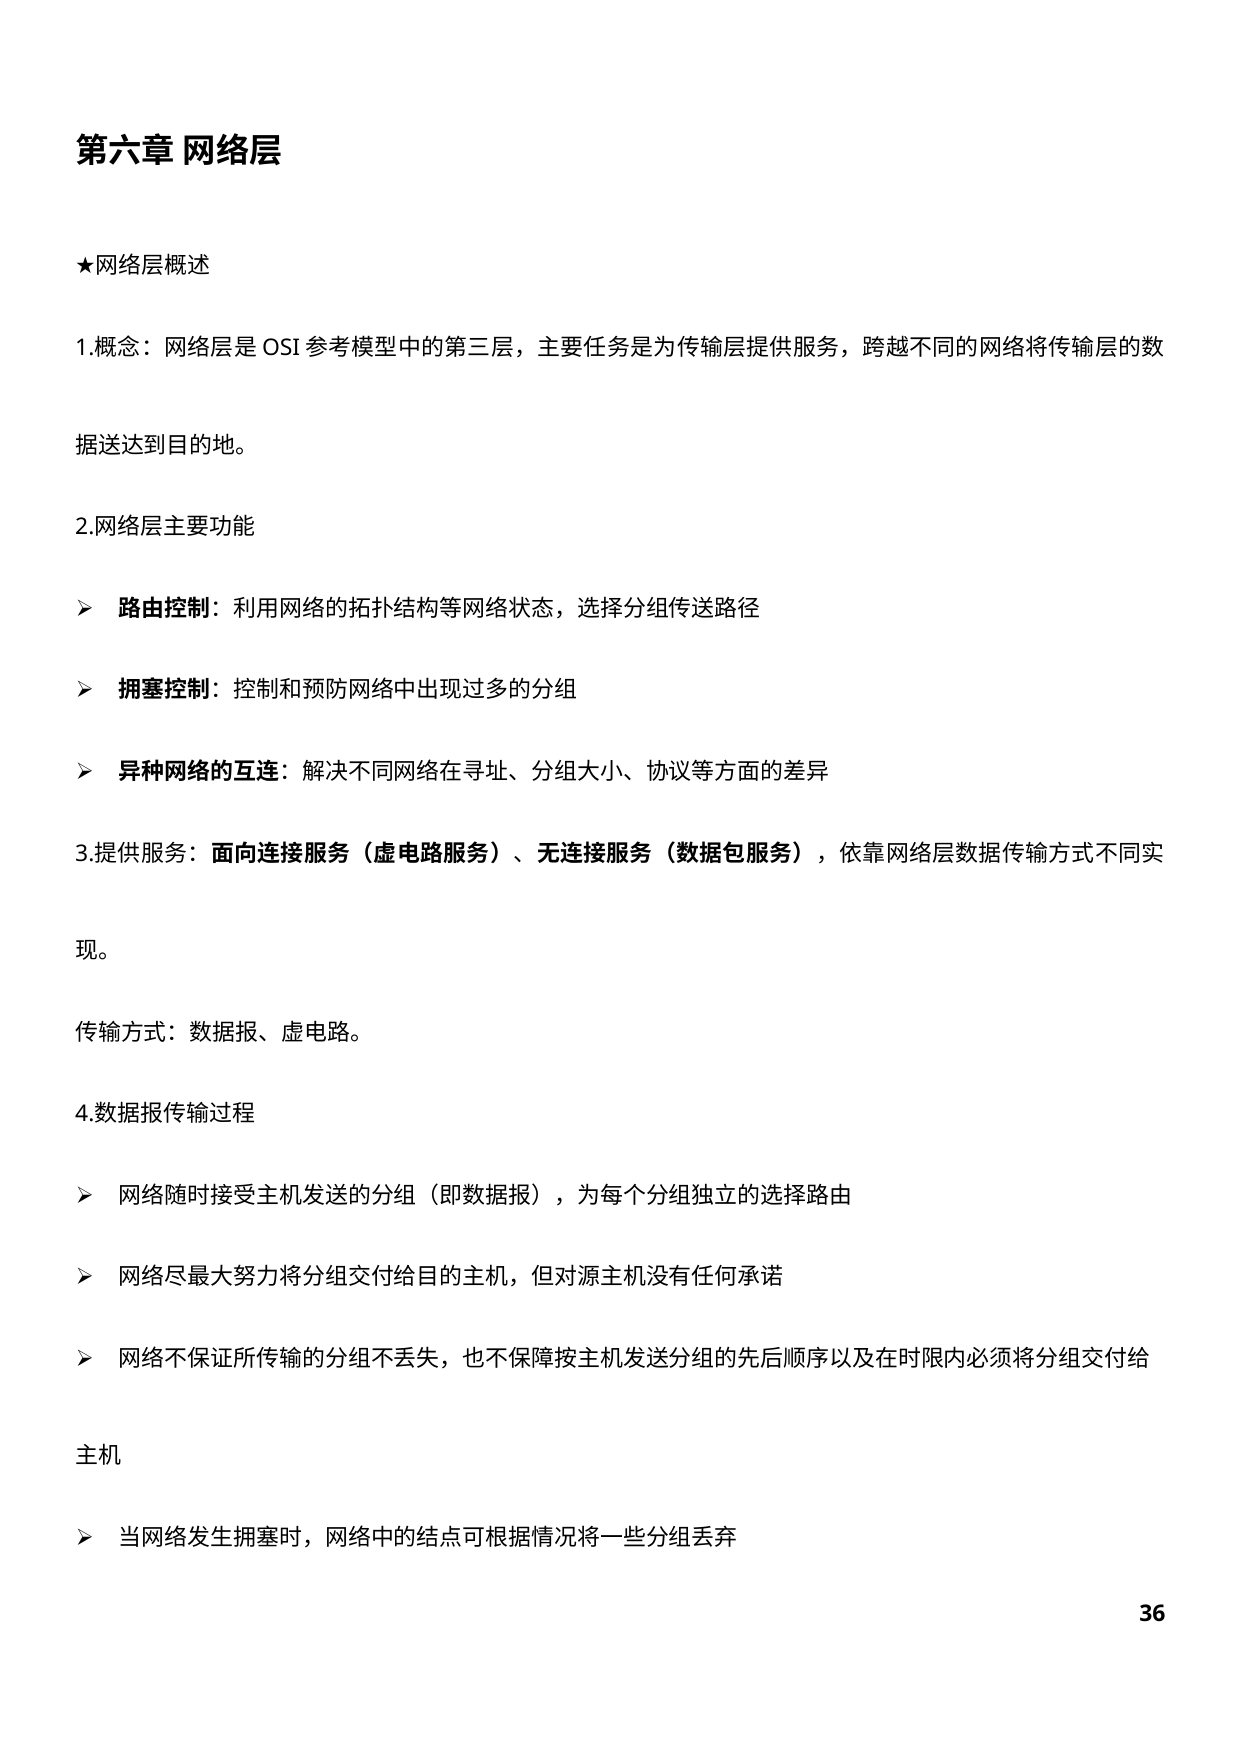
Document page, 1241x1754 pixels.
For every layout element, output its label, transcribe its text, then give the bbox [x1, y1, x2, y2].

list 网络随时接受主机发送的分组（即数据报），为每个分组独立的选择路由 [75, 1161, 1165, 1226]
list 异种网络的互连：解决不同网络在寻址、分组大小、协议等方面的差异 [75, 737, 1165, 802]
list 路由控制：利用网络的拓扑结构等网络状态，选择分组传送路径 [75, 574, 1165, 639]
text 传输方式：数据报、虚电路。 [75, 998, 1165, 1063]
text 1.概念：网络层是OSI参考模型中的第三层，主要任务是为传输层提供服务，跨越不同的网络将传输层的数据送达到目的地。 [75, 313, 1165, 476]
list 拥塞控制：控制和预防网络中出现过多的分组 [75, 655, 1165, 720]
text 4.数据报传输过程 [75, 1079, 1165, 1144]
text 3.提供服务：面向连接服务（虚电路服务）、无连接服务（数据包服务），依靠网络层数据传输方式不同实现。 [75, 818, 1165, 981]
text 2.网络层主要功能 [75, 492, 1165, 557]
list 网络不保证所传输的分组不丢失，也不保障按主机发送分组的先后顺序以及在时限内必须将分组交付给主机 [75, 1324, 1165, 1486]
list 当网络发生拥塞时，网络中的结点可根据情况将一些分组丢弃 [75, 1503, 1165, 1568]
text ★网络层概述 [75, 231, 1165, 296]
subtitle 第六章 网络层 [75, 115, 1165, 180]
list 网络尽最大努力将分组交付给目的主机，但对源主机没有任何承诺 [75, 1242, 1165, 1307]
